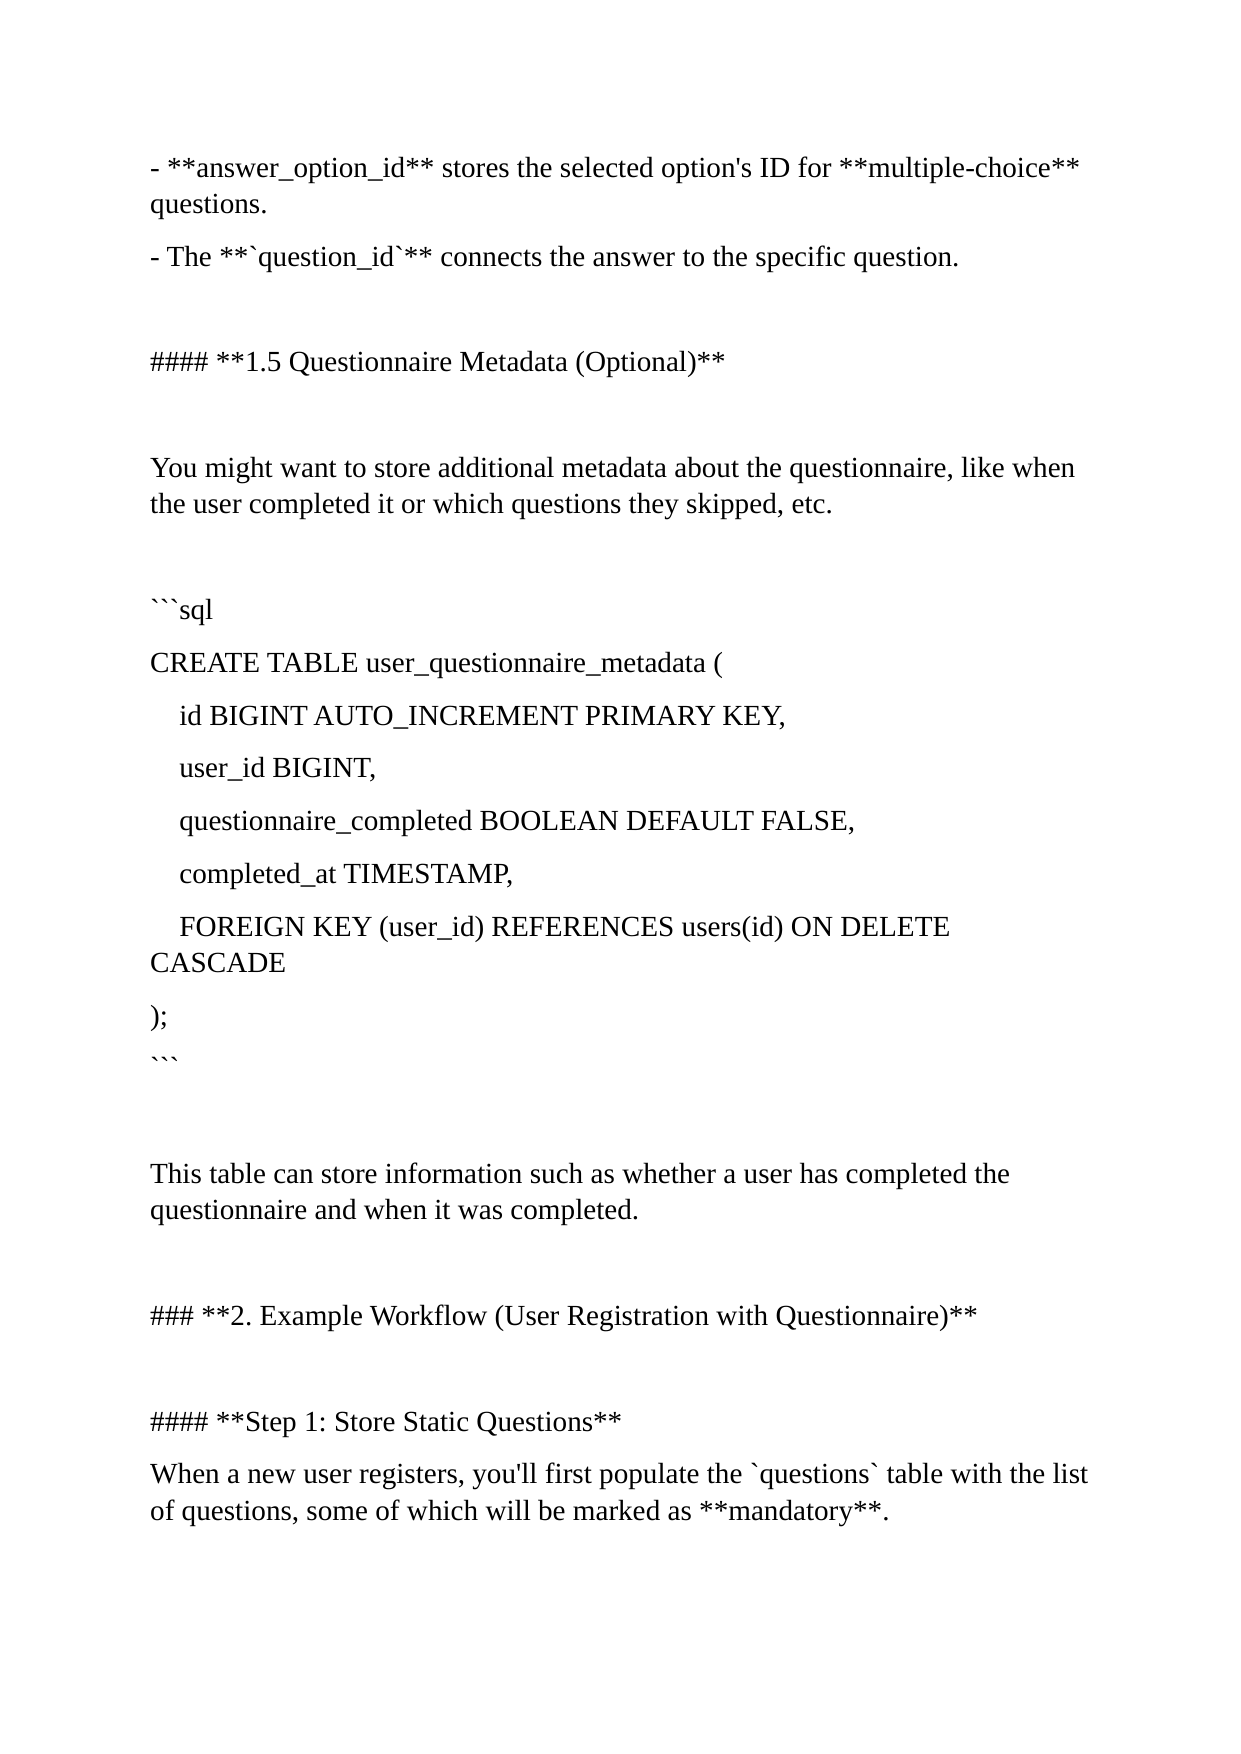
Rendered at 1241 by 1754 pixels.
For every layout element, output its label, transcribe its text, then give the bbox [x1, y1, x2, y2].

text #### **1.5 Questionnaire Metadata (Optional)** [150, 344, 1090, 378]
text - **answer_option_id** stores the selected option's ID for **multiple-choice** questions. [150, 150, 1090, 220]
text questionnaire_completed BOOLEAN DEFAULT FALSE, [150, 803, 1090, 837]
text id BIGINT AUTO_INCREMENT PRIMARY KEY, [150, 698, 1090, 731]
text This table can store information such as whether a user has completed the questionnaire and when it was completed. [150, 1156, 1090, 1226]
text #### **Step 1: Store Static Questions** [150, 1404, 1090, 1437]
text ``` [150, 1051, 1090, 1084]
text You might want to store additional metadata about the questionnaire, like when the user completed it or which questions they skipped, etc. [150, 450, 1090, 520]
text FOREIGN KEY (user_id) REFERENCES users(id) ON DELETE CASCADE [150, 909, 1090, 978]
text completed_at TIMESTAMP, [150, 856, 1090, 889]
text CREATE TABLE user_questionnaire_metadata ( [150, 645, 1090, 678]
text ); [150, 998, 1090, 1031]
text - The **`question_id`** connects the answer to the specific question. [150, 239, 1090, 272]
text ### **2. Example Workflow (User Registration with Questionnaire)** [150, 1298, 1090, 1332]
text user_id BIGINT, [150, 750, 1090, 784]
text When a new user registers, you'll first populate the `questions` table with the list of questions, some of which will be marked as **mandatory**. [150, 1456, 1090, 1526]
text ```sql [150, 592, 1090, 626]
